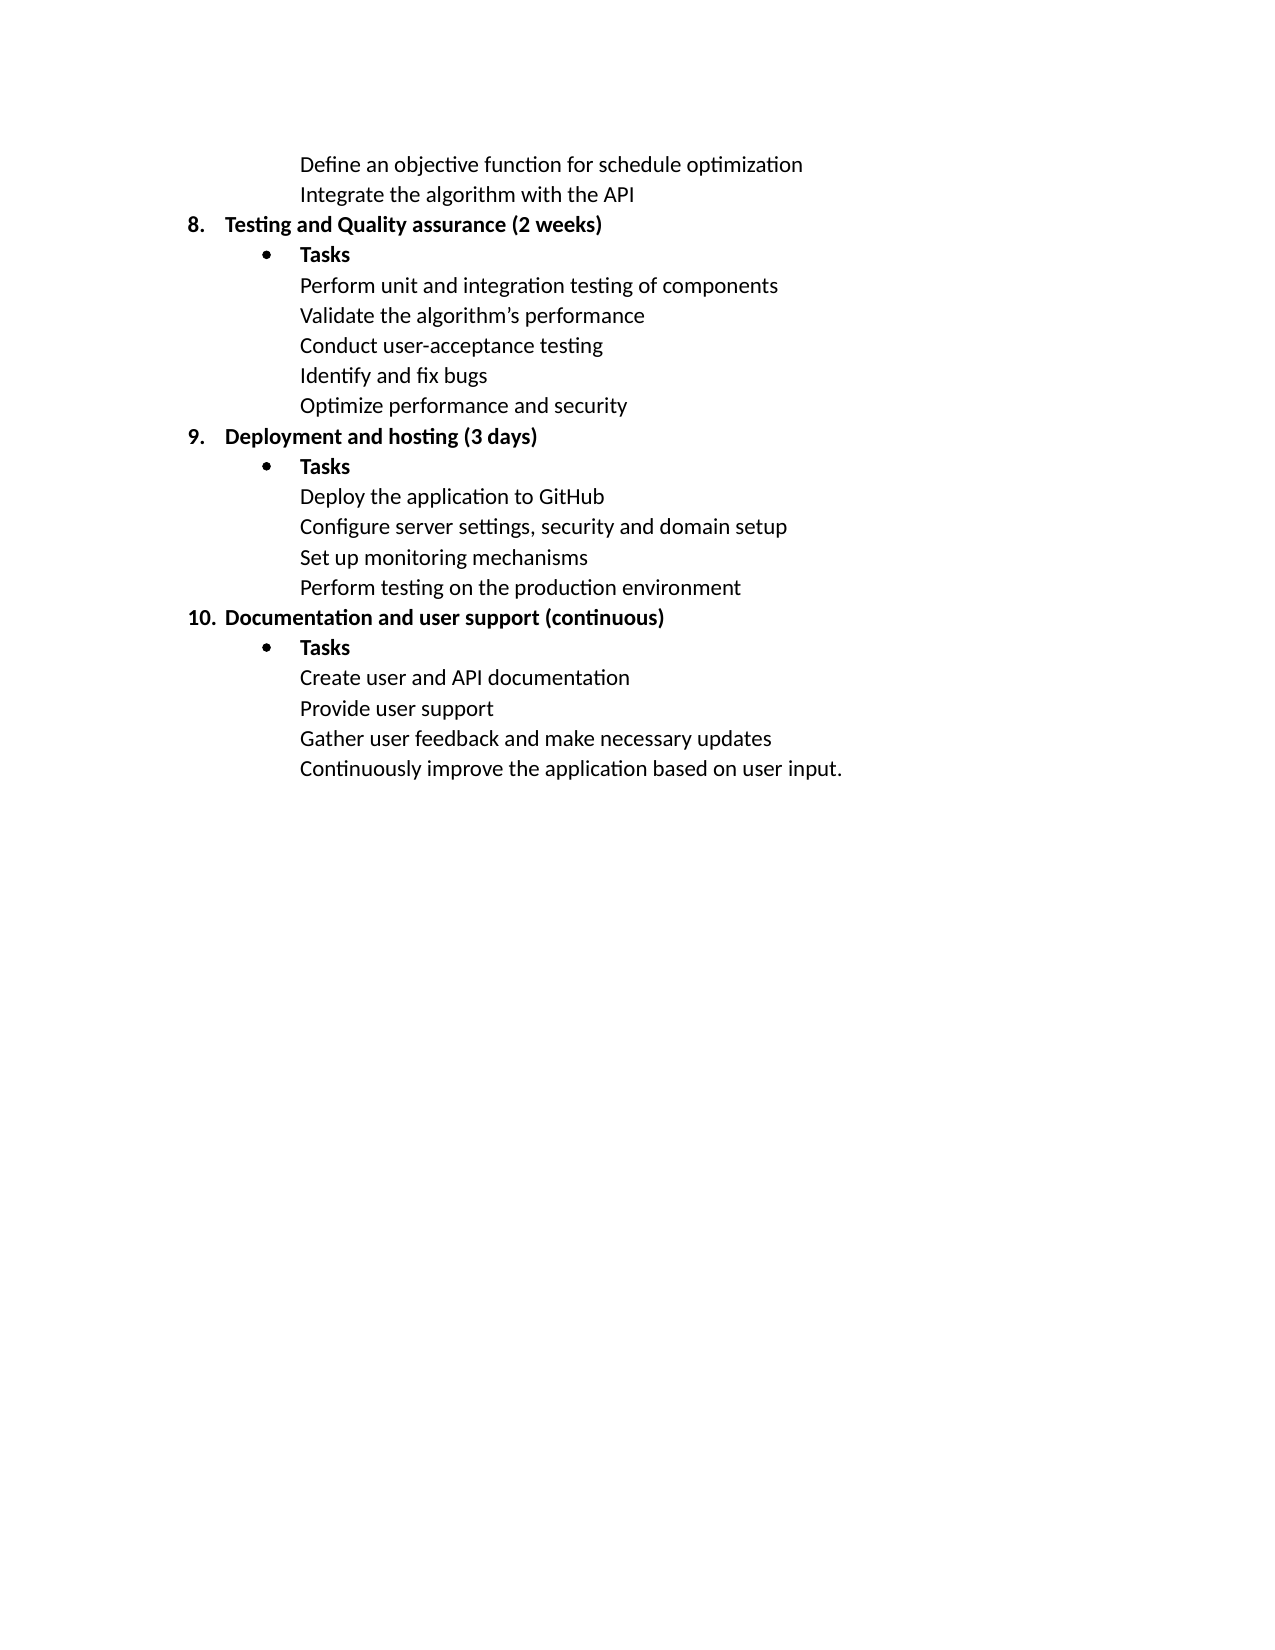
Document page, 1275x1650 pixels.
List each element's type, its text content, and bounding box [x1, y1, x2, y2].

list Continuously improve the application based on user input. [300, 754, 1125, 782]
list Tasks [262, 241, 1125, 269]
list Create user and API documentation [300, 663, 1125, 692]
list Documentation and user support (continuous) [187, 603, 1125, 631]
list Perform unit and integration testing of components [300, 271, 1125, 299]
list Integrate the algorithm with the API [300, 180, 1125, 208]
list Optimize performance and security [300, 392, 1125, 420]
list Configure server settings, security and domain setup [300, 512, 1125, 541]
list Provide user support [300, 694, 1125, 722]
list Deploy the application to GitHub [300, 482, 1125, 510]
list Gather user feedback and make necessary updates [300, 724, 1125, 752]
list Deployment and hosting (3 days) [187, 422, 1125, 450]
list Tasks [262, 633, 1125, 661]
list Conduct user-acceptance testing [300, 331, 1125, 359]
list Set up monitoring mechanisms [300, 543, 1125, 571]
list Tasks [262, 452, 1125, 480]
list Validate the algorithm’s performance [300, 301, 1125, 329]
list Identify and fix bugs [300, 361, 1125, 389]
list Perform testing on the production environment [300, 573, 1125, 601]
list Define an objective function for schedule optimization [300, 150, 1125, 178]
list Testing and Quality assurance (2 weeks) [187, 210, 1125, 238]
